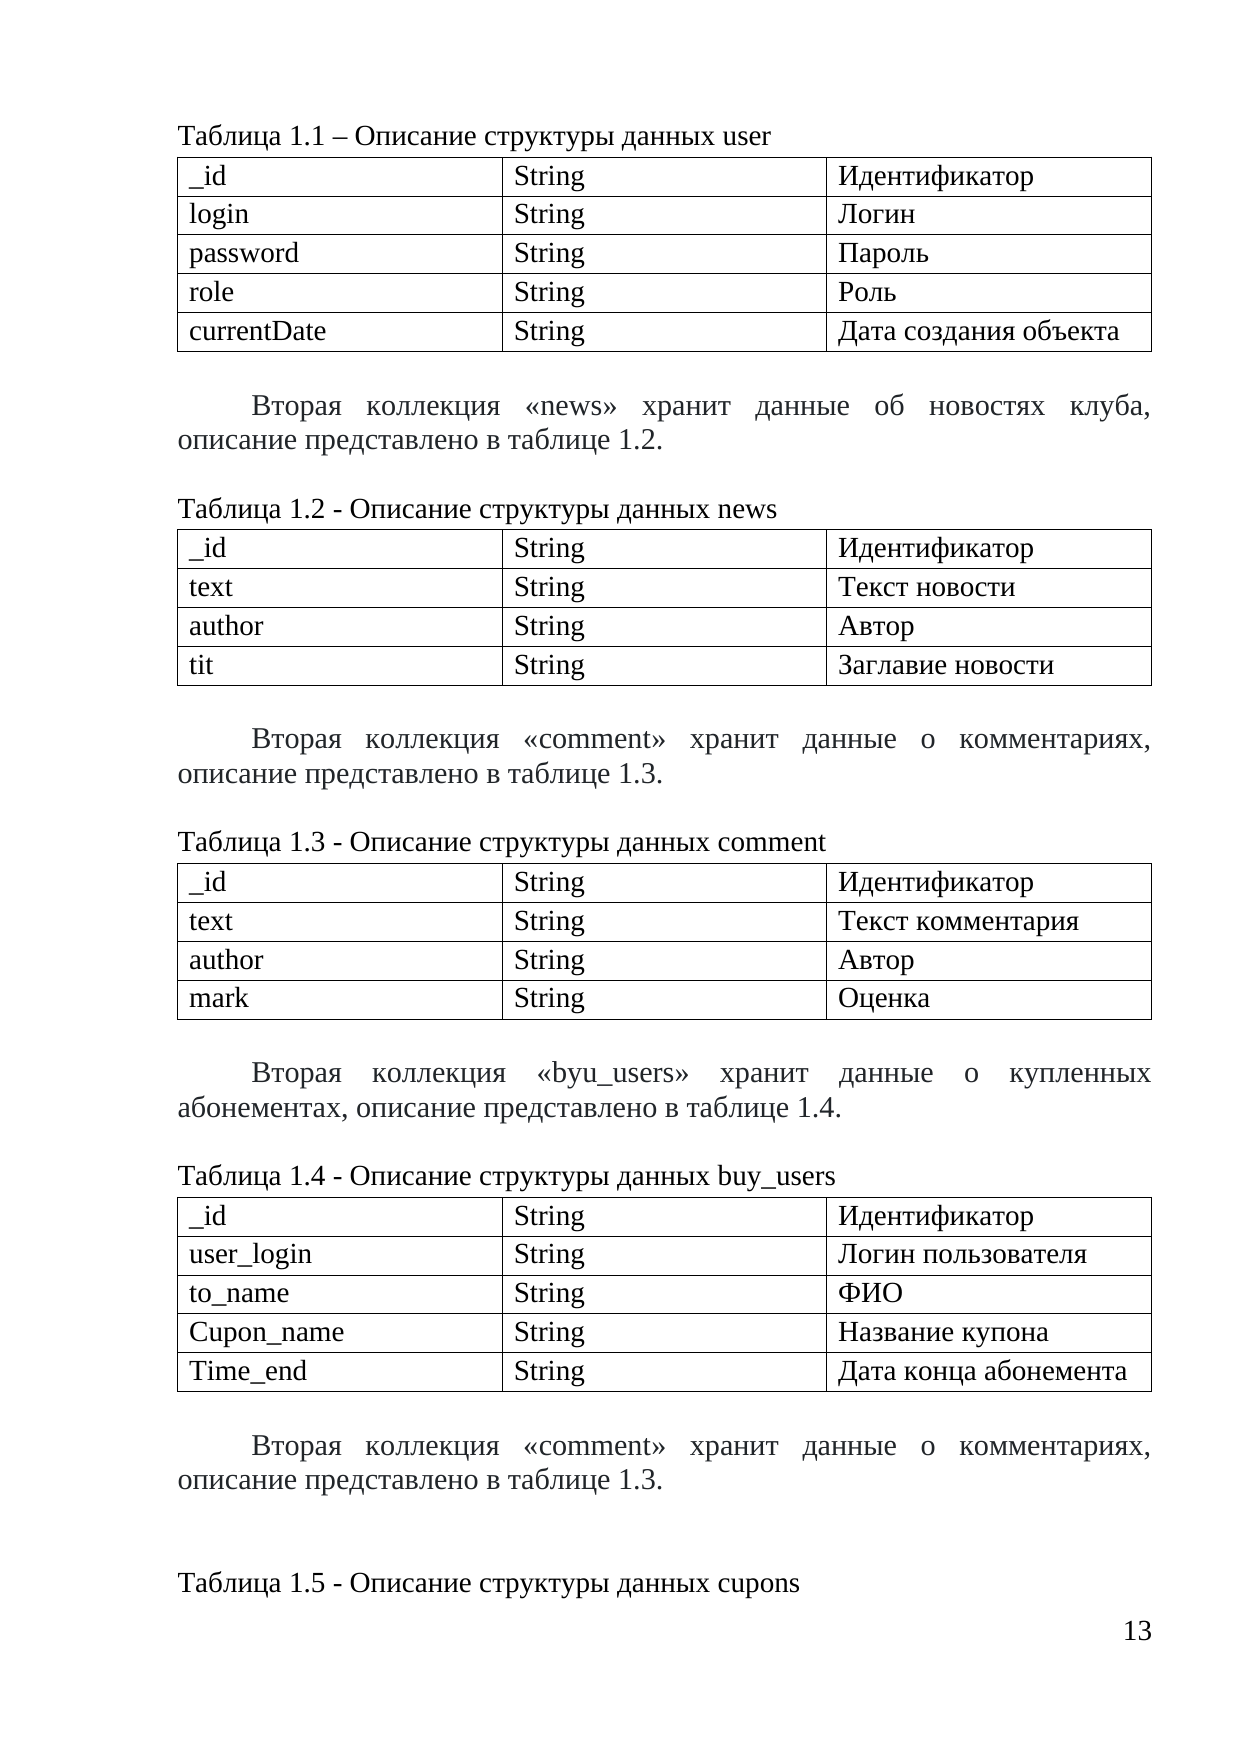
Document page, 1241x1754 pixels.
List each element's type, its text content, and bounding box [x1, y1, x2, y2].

text Таблица 1.5 - Описание структуры данных cupons [177, 1566, 1152, 1599]
text Вторая коллекция «news» хранит данные об новостях клуба, описание представлено в таблице 1.2. [177, 387, 1152, 456]
table_cell String [503, 274, 826, 312]
table_cell text [178, 569, 502, 607]
table_header _id [178, 158, 502, 196]
table_cell text [178, 903, 502, 941]
table_header Идентификатор [827, 1198, 1151, 1236]
table_cell String [503, 608, 826, 646]
text Таблица 1.1 – Описание структуры данных user [177, 118, 1152, 152]
table_header Идентификатор [827, 530, 1151, 568]
table_cell Пароль [827, 235, 1151, 273]
table_cell Автор [827, 942, 1151, 979]
table_cell String [503, 903, 826, 941]
table_cell login [178, 197, 502, 234]
table_cell Time_end [178, 1353, 502, 1391]
table_header _id [178, 530, 502, 568]
table_header Идентификатор [827, 864, 1151, 902]
table_header String [503, 158, 826, 196]
table_cell Логин пользователя [827, 1237, 1151, 1274]
table_cell author [178, 608, 502, 646]
table_cell String [503, 197, 826, 234]
text Вторая коллекция «comment» хранит данные о комментариях, описание представлено в таблице 1.3. [177, 720, 1152, 790]
table_cell Текст комментария [827, 903, 1151, 941]
table_cell Логин [827, 197, 1151, 234]
table_cell ФИО [827, 1276, 1151, 1313]
table_cell user_login [178, 1237, 502, 1274]
table_cell String [503, 1237, 826, 1274]
table_cell Дата конца абонемента [827, 1353, 1151, 1391]
table_header String [503, 864, 826, 902]
table_cell role [178, 274, 502, 312]
table_header String [503, 1198, 826, 1236]
table_header String [503, 530, 826, 568]
table_cell Дата создания объекта [827, 313, 1151, 351]
table_header Идентификатор [827, 158, 1151, 196]
table_cell currentDate [178, 313, 502, 351]
table_cell author [178, 942, 502, 979]
text Таблица 1.2 - Описание структуры данных news [177, 491, 1152, 524]
table_cell Заглавие новости [827, 647, 1151, 685]
table_cell String [503, 569, 826, 607]
text Таблица 1.4 - Описание структуры данных buy_users [177, 1158, 1152, 1192]
table_cell Cupon_name [178, 1314, 502, 1352]
table_cell String [503, 1353, 826, 1391]
table_cell Роль [827, 274, 1151, 312]
table_cell Оценка [827, 981, 1151, 1018]
table_header _id [178, 864, 502, 902]
table_cell String [503, 942, 826, 979]
table_cell String [503, 647, 826, 685]
table_cell mark [178, 981, 502, 1018]
table_cell tit [178, 647, 502, 685]
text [177, 1427, 1152, 1496]
table_cell String [503, 313, 826, 351]
table_cell Автор [827, 608, 1151, 646]
table_cell Название купона [827, 1314, 1151, 1352]
table_cell String [503, 235, 826, 273]
table_cell String [503, 1276, 826, 1313]
table_header _id [178, 1198, 502, 1236]
table_cell Текст новости [827, 569, 1151, 607]
text Вторая коллекция «byu_users» хранит данные о купленных абонементах, описание представлено в таблице 1.4. [177, 1054, 1152, 1123]
table_cell password [178, 235, 502, 273]
table_cell String [503, 1314, 826, 1352]
table_cell String [503, 981, 826, 1018]
table_cell to_name [178, 1276, 502, 1313]
text Таблица 1.3 - Описание структуры данных comment [177, 824, 1152, 858]
